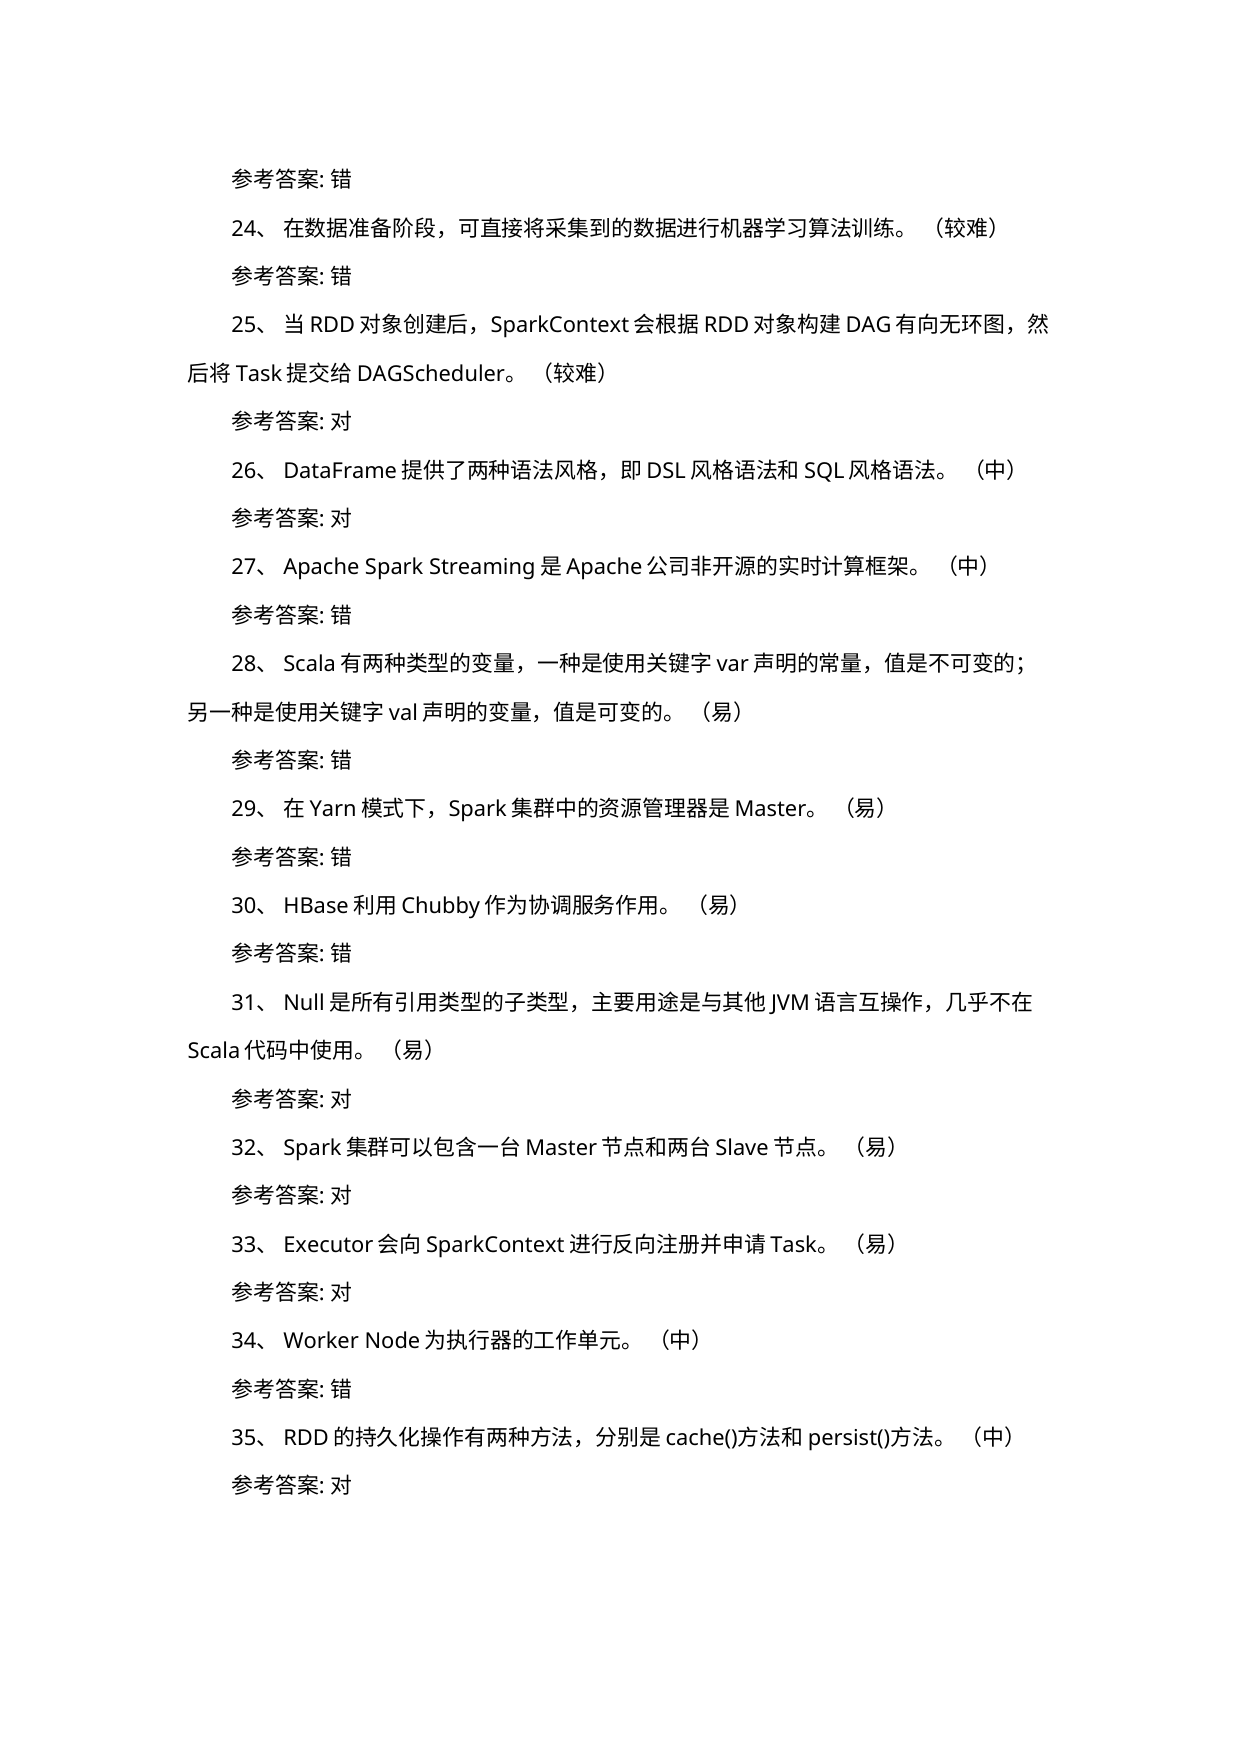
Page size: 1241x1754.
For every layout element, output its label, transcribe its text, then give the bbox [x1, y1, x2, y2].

text 29、 在Yarn模式下，Spark集群中的资源管理器是Master。 （易） [187, 791, 1053, 824]
text 参考答案: 错 [187, 1372, 1053, 1404]
text 24、 在数据准备阶段，可直接将采集到的数据进行机器学习算法训练。 （较难） [187, 210, 1053, 243]
text 参考答案: 对 [187, 1275, 1053, 1307]
text 32、 Spark集群可以包含⼀台Master节点和两台Slave节点。 （易） [187, 1130, 1053, 1162]
text 参考答案: 错 [187, 259, 1053, 291]
text 35、 RDD的持久化操作有两种方法，分别是cache()方法和persist()方法。 （中） [187, 1420, 1053, 1452]
text 参考答案: 错 [187, 597, 1053, 630]
text 参考答案: 对 [187, 404, 1053, 437]
text 25、 当RDD对象创建后，SparkContext会根据RDD对象构建DAG有向无环图，然后将Task提交给DAGScheduler。 （较难） [187, 307, 1053, 388]
text 参考答案: 对 [187, 1468, 1053, 1501]
text 参考答案: 对 [187, 501, 1053, 533]
text 参考答案: 对 [187, 1178, 1053, 1211]
text 31、 Null是所有引用类型的子类型，主要用途是与其他JVM语言互操作，⼏乎不在Scala代码中使用。 （易） [187, 984, 1053, 1066]
text 参考答案: 错 [187, 839, 1053, 872]
text 33、 Executor会向SparkContext进行反向注册并申请Task。 （易） [187, 1227, 1053, 1259]
text 30、 HBase利用Chubby作为协调服务作用。 （易） [187, 888, 1053, 920]
text 参考答案: 错 [187, 936, 1053, 969]
text 参考答案: 对 [187, 1082, 1053, 1114]
text 参考答案: 错 [187, 162, 1053, 194]
text 参考答案: 错 [187, 743, 1053, 775]
text 28、 Scala有两种类型的变量，⼀种是使用关键字var声明的常量，值是不可变的；另⼀种是使用关键字val声明的变量，值是可变的。 （易） [187, 646, 1053, 727]
text 34、 Worker Node为执行器的工作单元。 （中） [187, 1323, 1053, 1356]
text 26、 DataFrame提供了两种语法风格，即DSL风格语法和SQL风格语法。 （中） [187, 452, 1053, 485]
text 27、 Apache Spark Streaming是Apache公司非开源的实时计算框架。 （中） [187, 549, 1053, 582]
